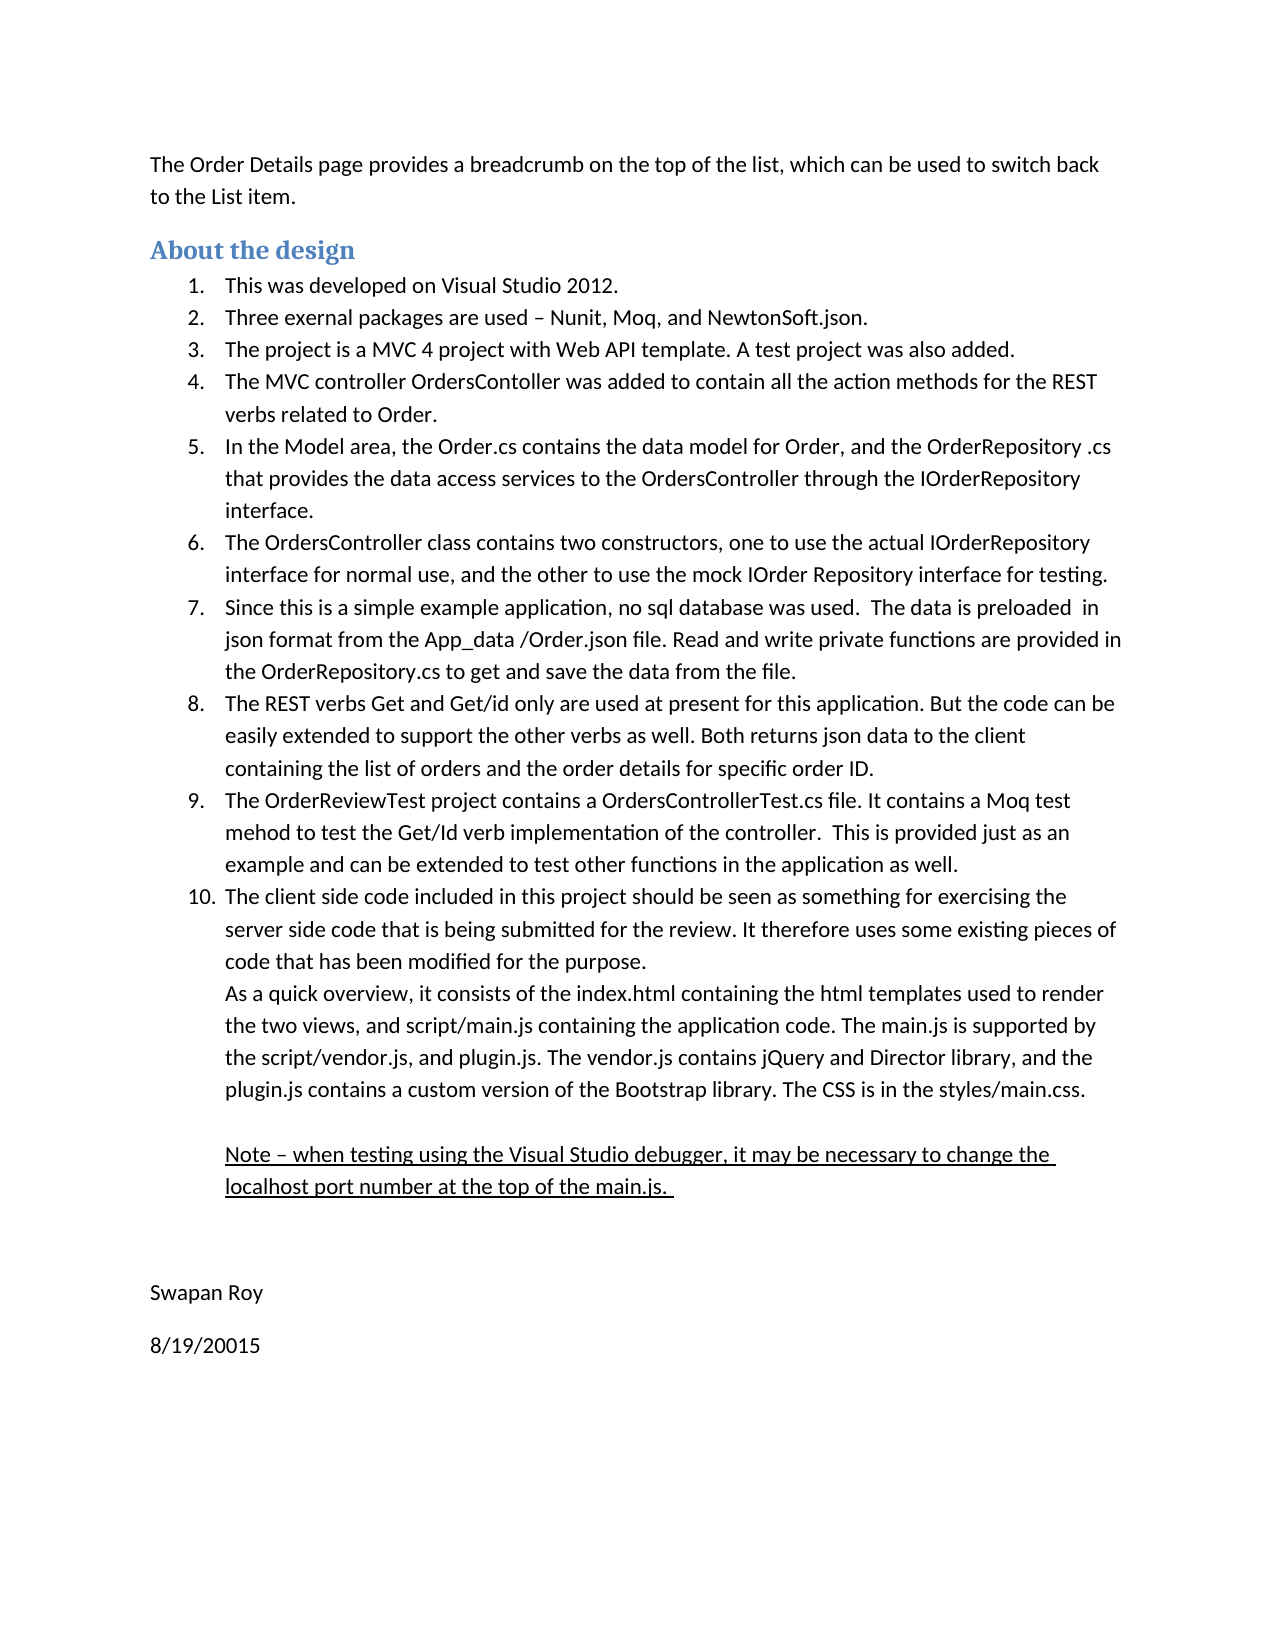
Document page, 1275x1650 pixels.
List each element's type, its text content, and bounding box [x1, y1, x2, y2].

list The REST verbs Get and Get/id only are used at present for this application. But the code can be easily extended to support the other verbs as well. Both returns json data to the client containing the list of orders and the order details for specific order ID. [187, 689, 1125, 782]
subtitle About the design [150, 235, 1125, 266]
list Since this is a simple example application, no sql database was used. The data is preloaded in json format from the App_data /Order.json file. Read and write private functions are provided in the OrderRepository.cs to get and save the data from the file. [187, 593, 1125, 685]
list The project is a MVC 4 project with Web API template. A test project was also added. [187, 335, 1125, 363]
text Swapan Roy [150, 1278, 1125, 1306]
list The OrderReviewTest project contains a OrdersControllerTest.cs file. It contains a Moq test mehod to test the Get/Id verb implementation of the controller. This is provided just as an example and can be extended to test other functions in the application as well. [187, 786, 1125, 878]
list The client side code included in this project should be seen as something for exercising the server side code that is being submitted for the review. It therefore uses some existing pieces of code that has been modified for the purpose. As a quick overview, it consists of the index.html containing the html templates used to render the two views, and script/main.js containing the application code. The main.js is supported by the script/vendor.js, and plugin.js. The vendor.js contains jQuery and Director library, and the plugin.js contains a custom version of the Bootstrap library. The CSS is in the styles/main.css. Note – when testing using the Visual Studio debugger, it may be necessary to change the localhost port number at the top of the main.js. [187, 882, 1125, 1200]
list In the Model area, the Order.cs contains the data model for Order, and the OrderRepository .cs that provides the data access services to the OrdersController through the IOrderRepository interface. [187, 432, 1125, 524]
list The OrdersController class contains two constructors, one to use the actual IOrderRepository interface for normal use, and the other to use the mock IOrder Repository interface for testing. [187, 528, 1125, 589]
text The Order Details page provides a breadcrumb on the top of the list, which can be used to switch back to the List item. [150, 150, 1125, 210]
list This was developed on Visual Studio 2012. [187, 271, 1125, 299]
text 8/19/20015 [150, 1331, 1125, 1359]
list Three exernal packages are used – Nunit, Moq, and NewtonSoft.json. [187, 303, 1125, 331]
list The MVC controller OrdersContoller was added to contain all the action methods for the REST verbs related to Order. [187, 367, 1125, 428]
